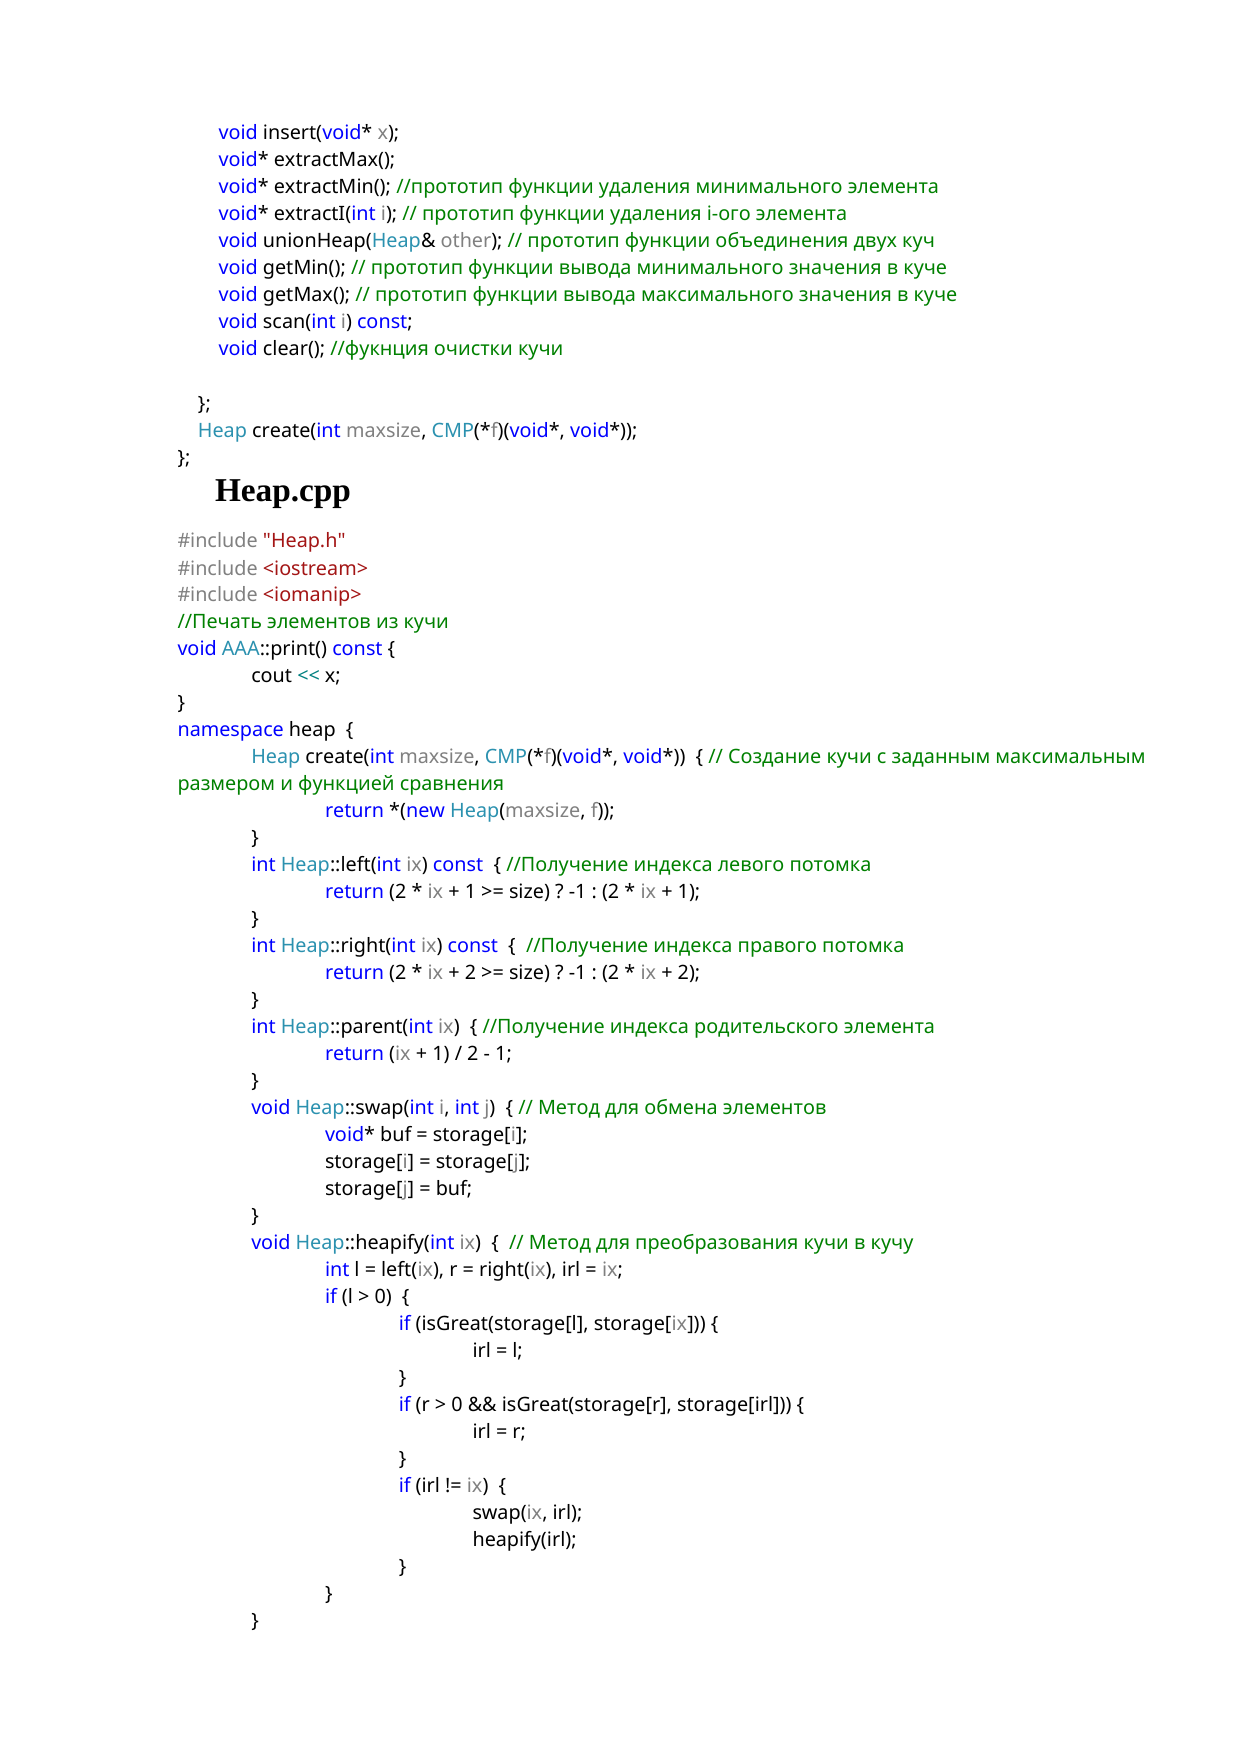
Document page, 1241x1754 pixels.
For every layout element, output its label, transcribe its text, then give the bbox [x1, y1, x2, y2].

text #include "Heap.h" [177, 527, 1152, 554]
text } [177, 1066, 1152, 1093]
text } [177, 1201, 1152, 1228]
text if (l > 0) { [177, 1282, 1152, 1309]
text if (r > 0 && isGreat(storage[r], storage[irl])) { [177, 1390, 1152, 1417]
text heapify(irl); [177, 1525, 1152, 1552]
text return (ix + 1) / 2 - 1; [177, 1039, 1152, 1066]
text } [177, 1579, 1152, 1606]
text if (irl != ix) { [177, 1471, 1152, 1498]
text } [177, 1444, 1152, 1471]
text void getMax(); // прототип функции вывода максимального значения в куче [177, 280, 1152, 307]
text void insert(void* x); [177, 118, 1152, 145]
text void getMin(); // прототип функции вывода минимального значения в куче [177, 253, 1152, 280]
text swap(ix, irl); [177, 1498, 1152, 1525]
text int Heap::parent(int ix) { //Получение индекса родительского элемента [177, 1012, 1152, 1039]
text void scan(int i) const; [177, 307, 1152, 334]
text void AAA::print() const { [177, 635, 1152, 662]
text void unionHeap(Heap& other); // прототип функции объединения двух куч [177, 226, 1152, 253]
text void* extractI(int i); // прототип функции удаления i-ого элемента [177, 199, 1152, 226]
text irl = l; [177, 1336, 1152, 1363]
text return *(new Heap(maxsize, f)); [177, 797, 1152, 823]
text irl = r; [177, 1417, 1152, 1444]
text void* extractMin(); //прототип функции удаления минимального элемента [177, 172, 1152, 199]
text Heap.cpp [215, 470, 1152, 508]
text } [177, 1363, 1152, 1390]
text namespace heap { [177, 716, 1152, 743]
text //Печать элементов из кучи [177, 608, 1152, 635]
text void Heap::swap(int i, int j) { // Метод для обмена элементов [177, 1093, 1152, 1120]
text } [177, 1552, 1152, 1579]
text int Heap::left(int ix) const { //Получение индекса левого потомка [177, 851, 1152, 877]
text #include <iomanip> [177, 581, 1152, 608]
text Heap create(int maxsize, CMP(*f)(void*, void*)) { // Создание кучи с заданным максимальным размером и функцией сравнения [177, 743, 1152, 797]
text return (2 * ix + 1 >= size) ? -1 : (2 * ix + 1); [177, 877, 1152, 904]
text if (isGreat(storage[l], storage[ix])) { [177, 1309, 1152, 1336]
text } [177, 823, 1152, 851]
text cout << x; [177, 662, 1152, 689]
text }; [177, 443, 1152, 470]
text } [177, 904, 1152, 931]
text void* extractMax(); [177, 145, 1152, 172]
text return (2 * ix + 2 >= size) ? -1 : (2 * ix + 2); [177, 958, 1152, 985]
text void* buf = storage[i]; [177, 1120, 1152, 1147]
text storage[j] = buf; [177, 1174, 1152, 1201]
text void Heap::heapify(int ix) { // Метод для преобразования кучи в кучу [177, 1228, 1152, 1255]
text } [177, 985, 1152, 1012]
text #include <iostream> [177, 554, 1152, 581]
text Heap create(int maxsize, CMP(*f)(void*, void*)); [177, 416, 1152, 443]
text } [177, 1606, 1152, 1633]
text int Heap::right(int ix) const { //Получение индекса правого потомка [177, 931, 1152, 958]
text storage[i] = storage[j]; [177, 1147, 1152, 1174]
text int l = left(ix), r = right(ix), irl = ix; [177, 1255, 1152, 1282]
text }; [177, 389, 1152, 416]
text } [177, 689, 1152, 716]
text void clear(); //фукнция очистки кучи [177, 334, 1152, 361]
